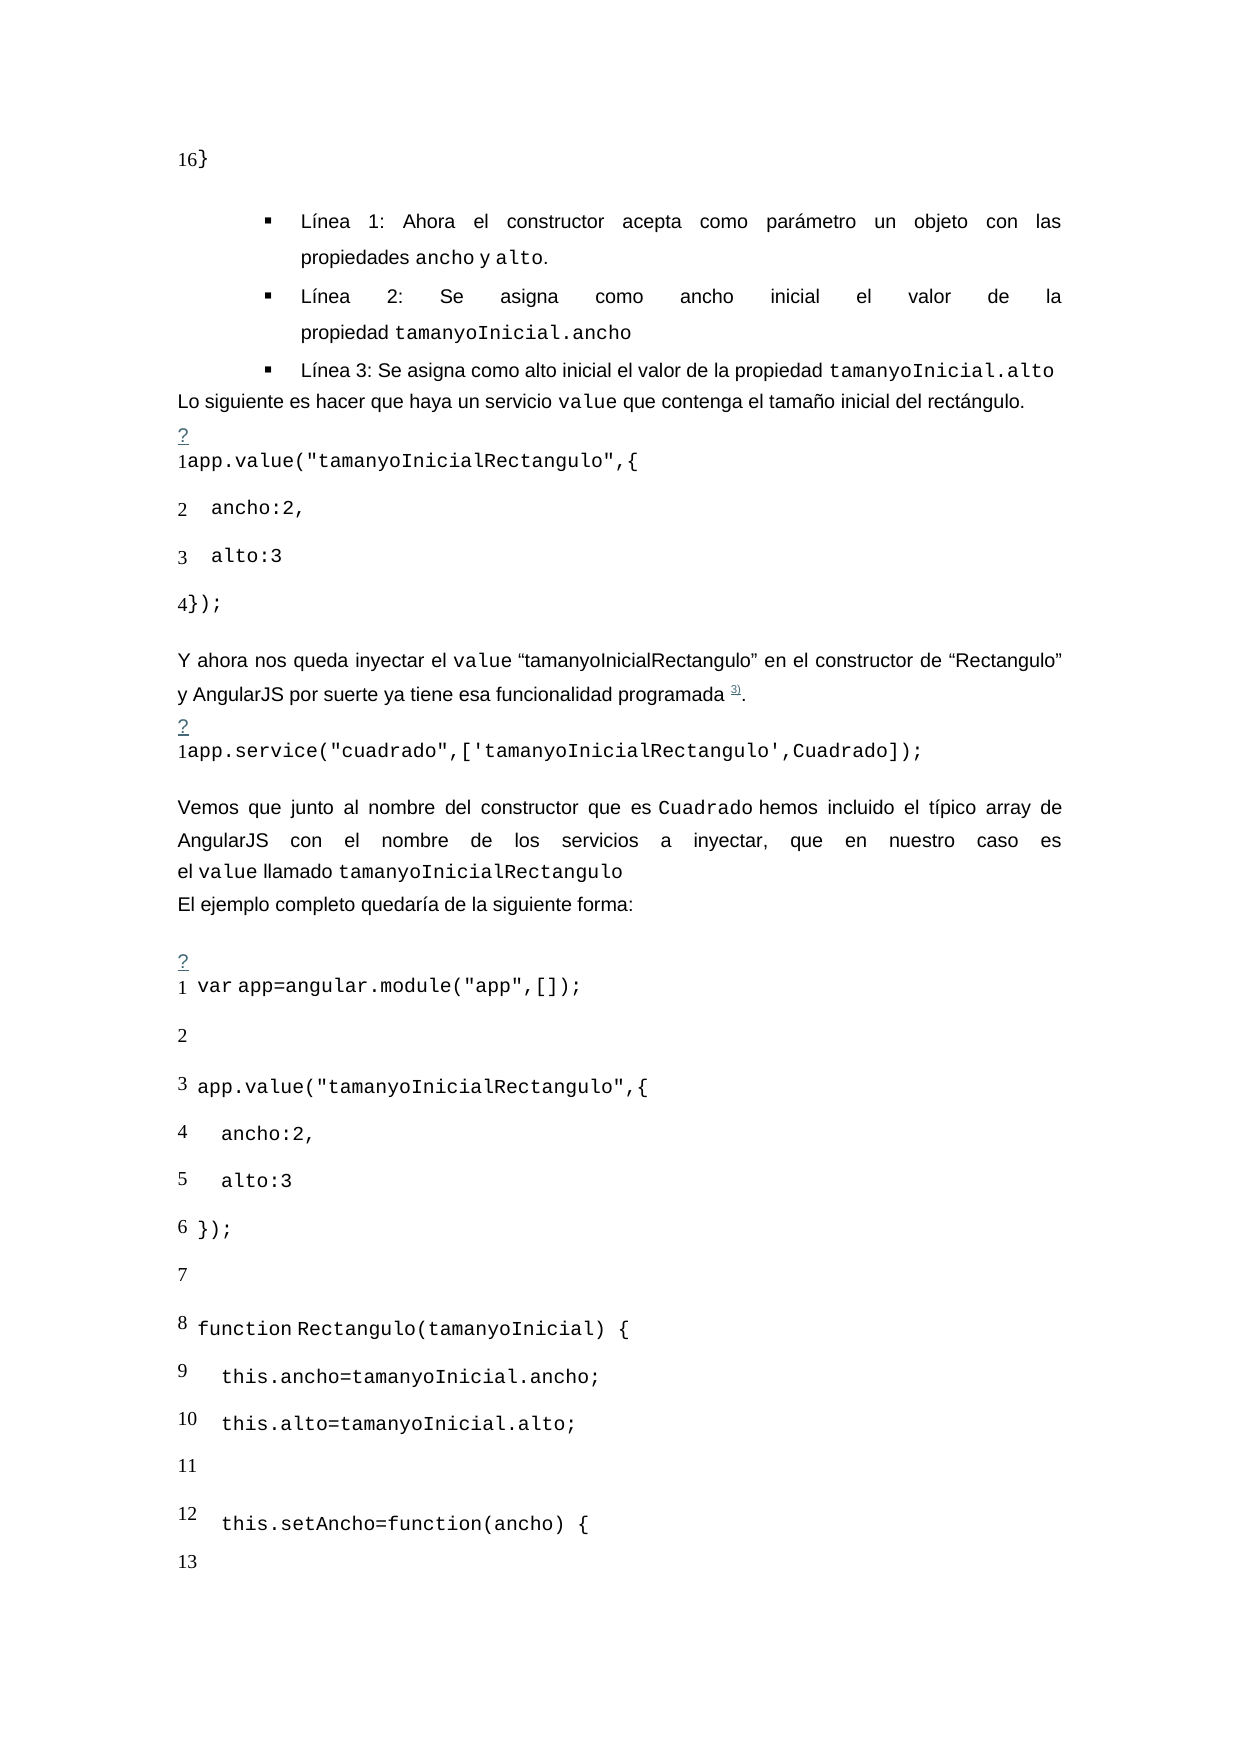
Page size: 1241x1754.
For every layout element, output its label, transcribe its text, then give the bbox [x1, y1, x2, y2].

table_header app.value("tamanyoInicialRectangulo",{ ancho:2, alto:3 }); [187, 450, 1240, 641]
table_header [177, 148, 197, 195]
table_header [177, 976, 197, 1598]
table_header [197, 148, 1240, 195]
table_header app.service("cuadrado",['tamanyoInicialRectangulo',Cuadrado]); [187, 740, 1240, 788]
text Vemos que junto al nombre del constructor que es Cuadrado hemos incluido el típico array de AngularJS con el nombre de los servicios a inyectar, que en nuestro caso es el value llamado tamanyoInicialRectangulo [177, 788, 1063, 884]
text ? [177, 415, 1063, 447]
list Línea 1: Ahora el constructor acepta como parámetro un objeto con las propiedades ancho y alto. [263, 195, 1063, 270]
text Y ahora nos queda inyectar el value “tamanyoInicialRectangulo” en el constructor de “Rectangulo” y AngularJS por suerte ya tiene esa funcionalidad programada 3). [177, 641, 1063, 705]
text ? [177, 705, 1063, 737]
list Línea 3: Se asigna como alto inicial el valor de la propiedad tamanyoInicial.alto [263, 345, 1063, 383]
text Lo siguiente es hacer que haya un servicio value que contenga el tamaño inicial del rectángulo. [177, 383, 1063, 415]
text El ejemplo completo quedaría de la siguiente forma: [177, 884, 1063, 916]
text ? [177, 941, 1063, 973]
list Línea 2: Se asigna como ancho inicial el valor de la propiedad tamanyoInicial.ancho [263, 270, 1063, 345]
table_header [197, 976, 1240, 1598]
